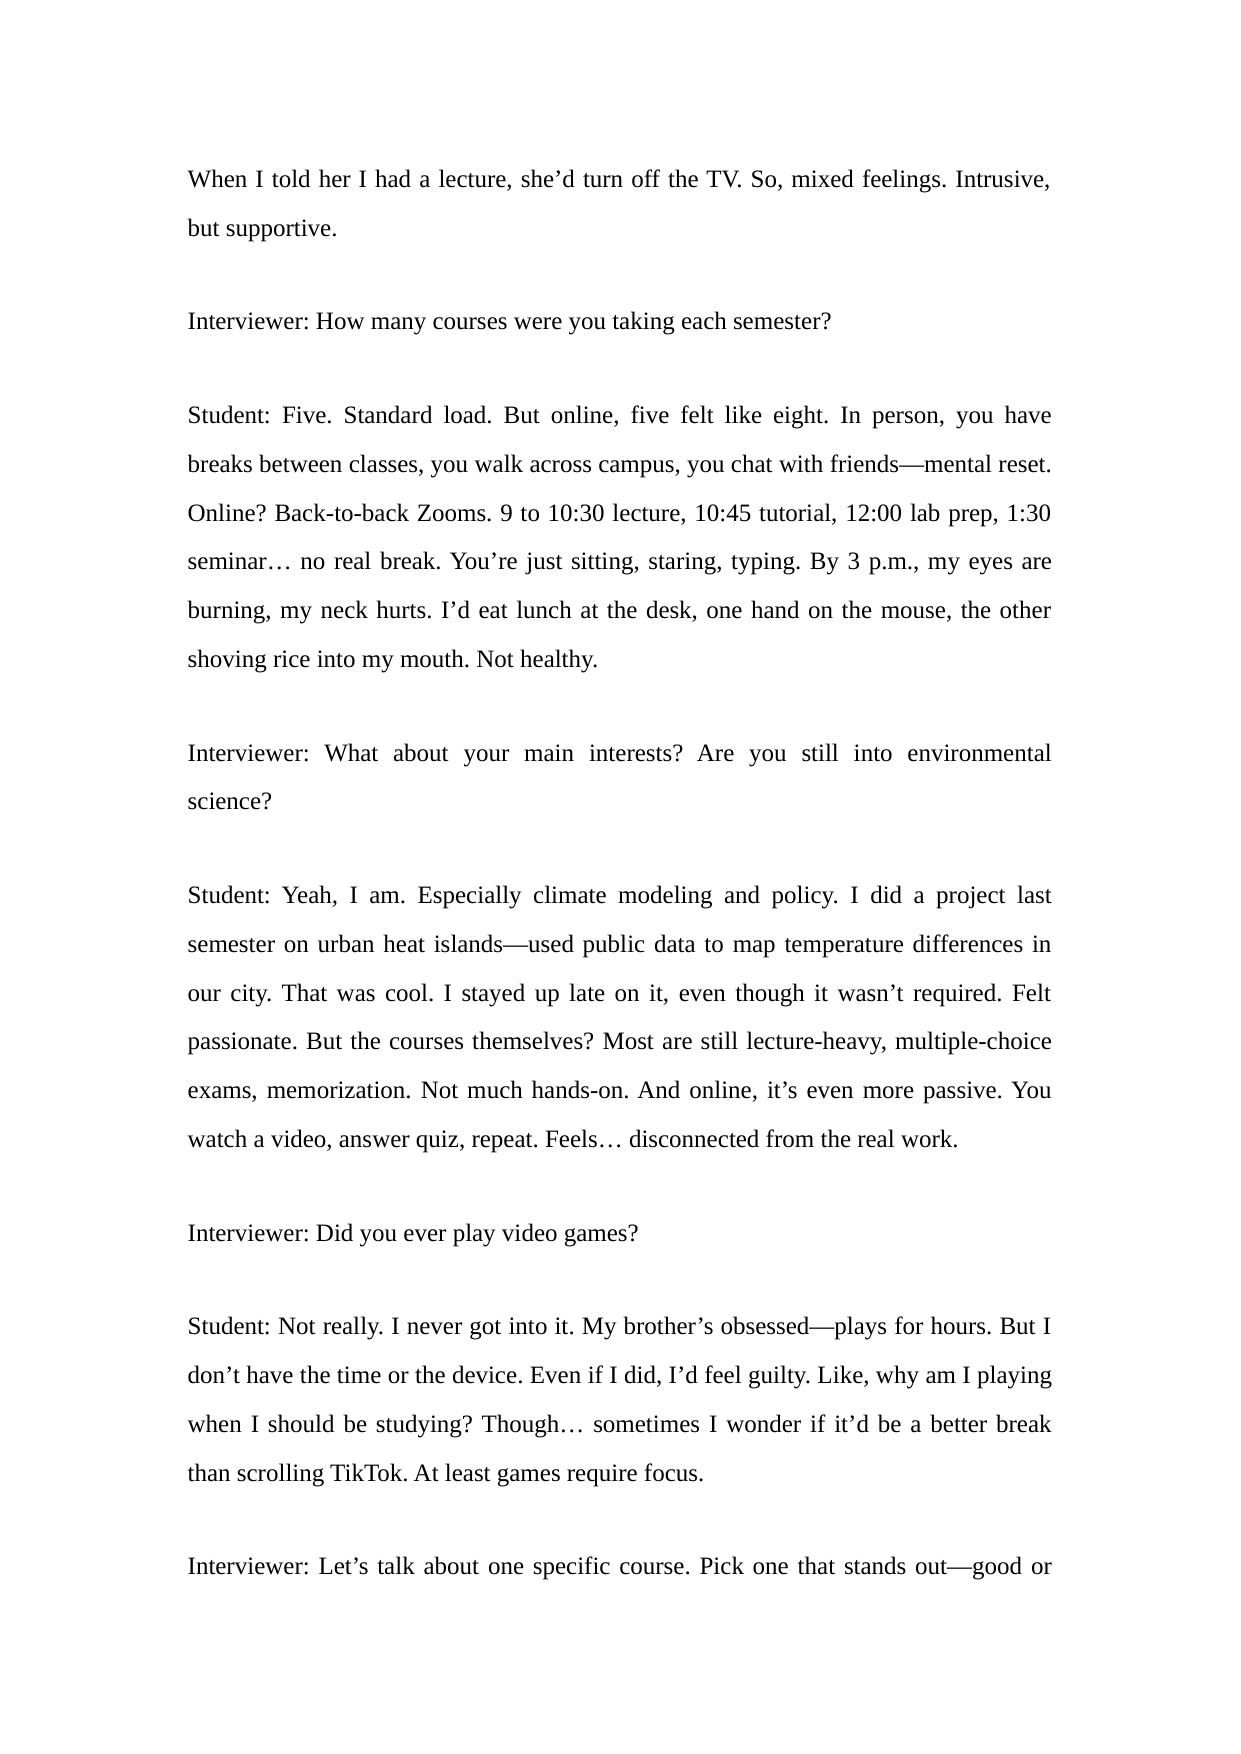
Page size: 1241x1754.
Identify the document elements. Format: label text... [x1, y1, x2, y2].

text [187, 1549, 1053, 1582]
text Interviewer: Did you ever play video games? [187, 1216, 1053, 1248]
text Student: Yeah, I am. Especially climate modeling and policy. I did a project last semester on urban heat islands—used public data to map temperature differences in our city. That was cool. I stayed up late on it, even though it wasn’t required. Felt passionate. But the courses themselves? Most are still lecture-heavy, multiple-choice exams, memorization. Not much hands-on. And online, it’s even more passive. You watch a video, answer quiz, repeat. Feels… disconnected from the real work. [187, 878, 1053, 1154]
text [187, 162, 1053, 243]
text Interviewer: How many courses were you taking each semester? [187, 304, 1053, 337]
text Student: Not really. I never got into it. My brother’s obsessed—plays for hours. But I don’t have the time or the device. Even if I did, I’d feel guilty. Like, why am I playing when I should be studying? Though… sometimes I wonder if it’d be a better break than scrolling TikTok. At least games require focus. [187, 1309, 1053, 1488]
text Interviewer: What about your main interests? Are you still into environmental science? [187, 736, 1053, 817]
text Student: Five. Standard load. But online, five felt like eight. In person, you have breaks between classes, you walk across campus, you chat with friends—mental reset. Online? Back-to-back Zooms. 9 to 10:30 lecture, 10:45 tutorial, 12:00 lab prep, 1:30 seminar… no real break. You’re just sitting, staring, typing. By 3 p.m., my eyes are burning, my neck hurts. I’d eat lunch at the desk, one hand on the mouse, the other shoving rice into my mouth. Not healthy. [187, 398, 1053, 674]
